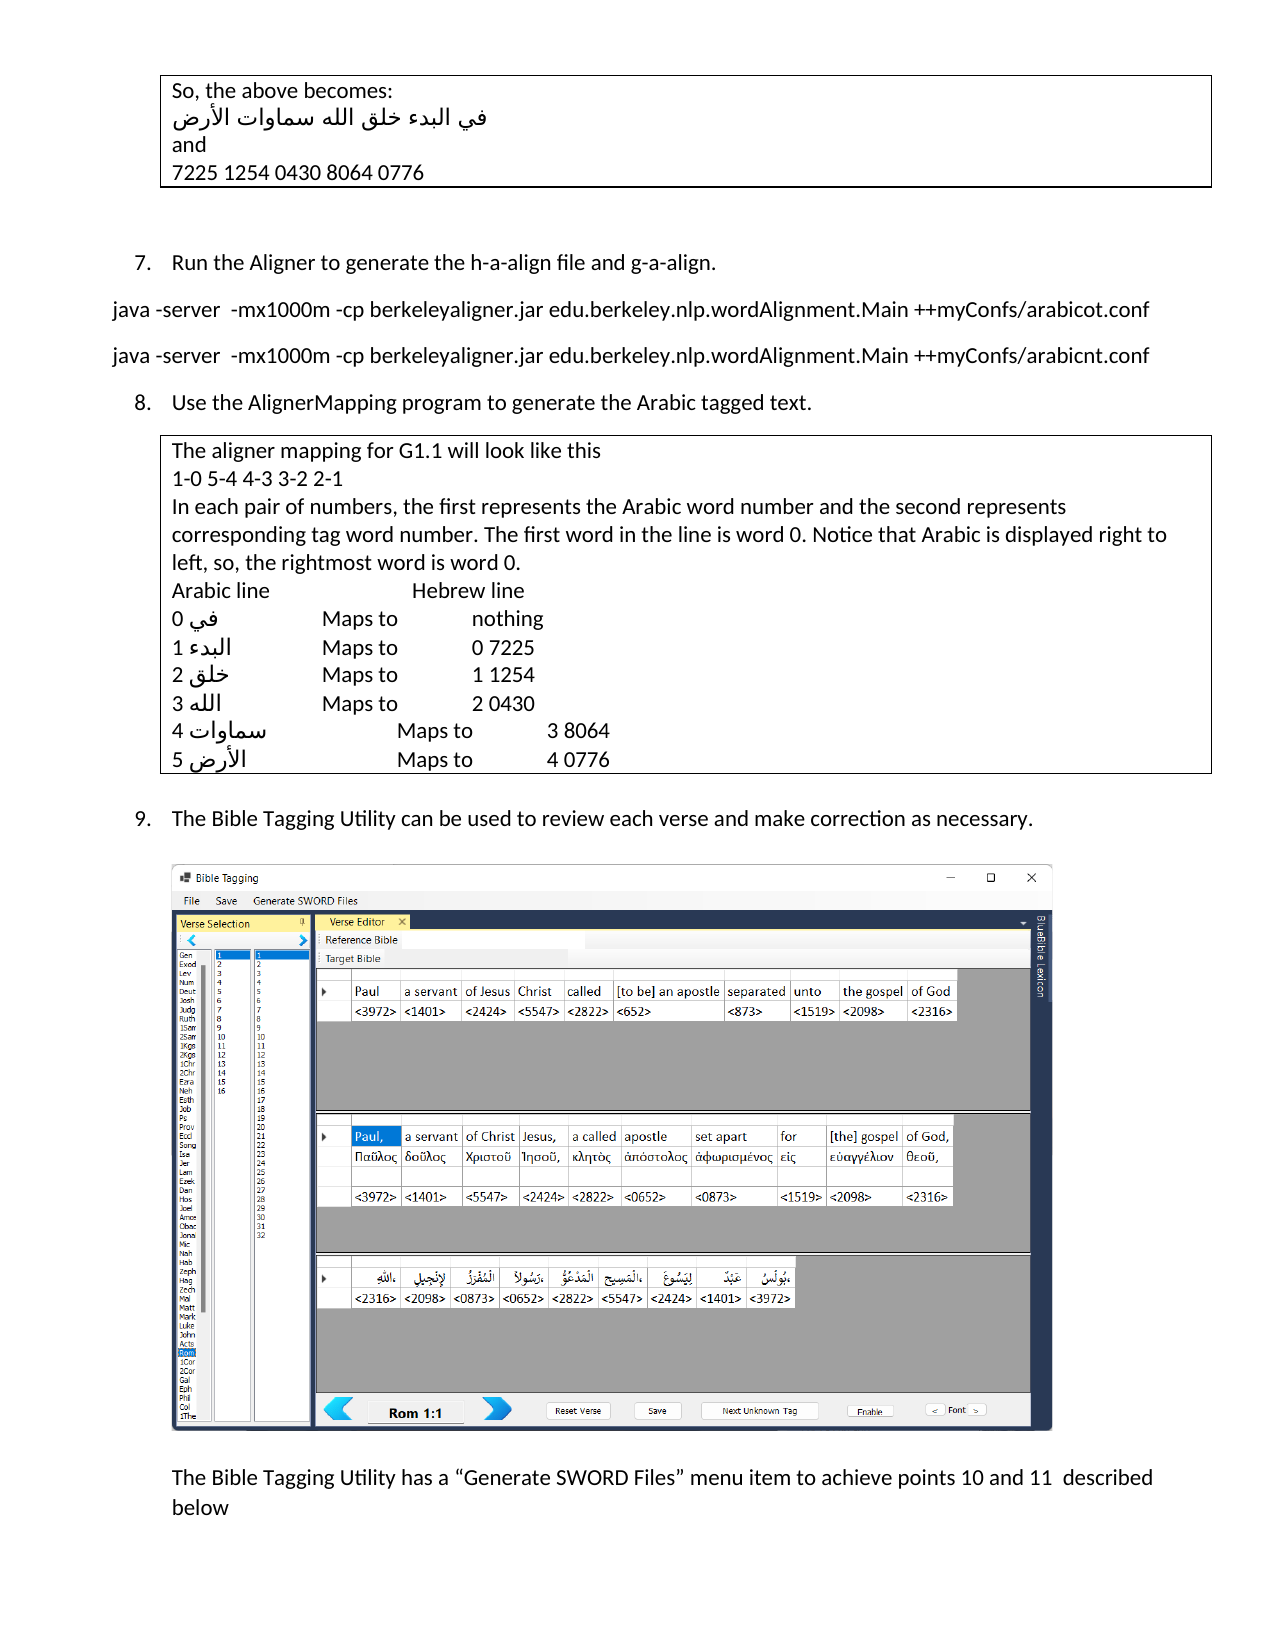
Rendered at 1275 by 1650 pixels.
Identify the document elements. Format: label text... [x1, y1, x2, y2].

list The Bible Tagging Utility can be used to review each verse and make correction as necessary. [134, 804, 1200, 832]
table_header The aligner mapping for G1.1 will look like this 1-0 5-4 4-3 3-2 2-1 In each pair of numbers, the first represents the Arabic word number and the second represents corresponding tag word number. The first word in the line is word 0. Notice that Arabic is displayed right to left, so, the rightmost word is word 0. Arabic line Hebrew line 0 في Maps to nothing 1 البدء Maps to 0 7225 2 خلق Maps to 1 1254 3 الله Maps to 2 0430 4 سماوات Maps to 3 8064 5 الأرض Maps to 4 0776 [161, 436, 1211, 773]
picture [171, 864, 1053, 1431]
list The Bible Tagging Utility has a “Generate SWORD Files” menu item to achieve points 10 and 11 described below [172, 1463, 1200, 1521]
list Run the Aligner to generate the h-a-align file and g-a-align. [134, 248, 1200, 276]
table_header So, the above becomes: في البدء خلق الله سماوات الأرض and 7225 1254 0430 8064 0776 [161, 76, 1211, 186]
text java -server -mx1000m -cp berkeleyaligner.jar edu.berkeley.nlp.wordAlignment.Main ++myConfs/arabicnt.conf [112, 342, 1200, 370]
list Use the AlignerMapping program to generate the Arabic tagged text. [134, 388, 1200, 417]
text java -server -mx1000m -cp berkeleyaligner.jar edu.berkeley.nlp.wordAlignment.Main ++myConfs/arabicot.conf [112, 295, 1200, 323]
